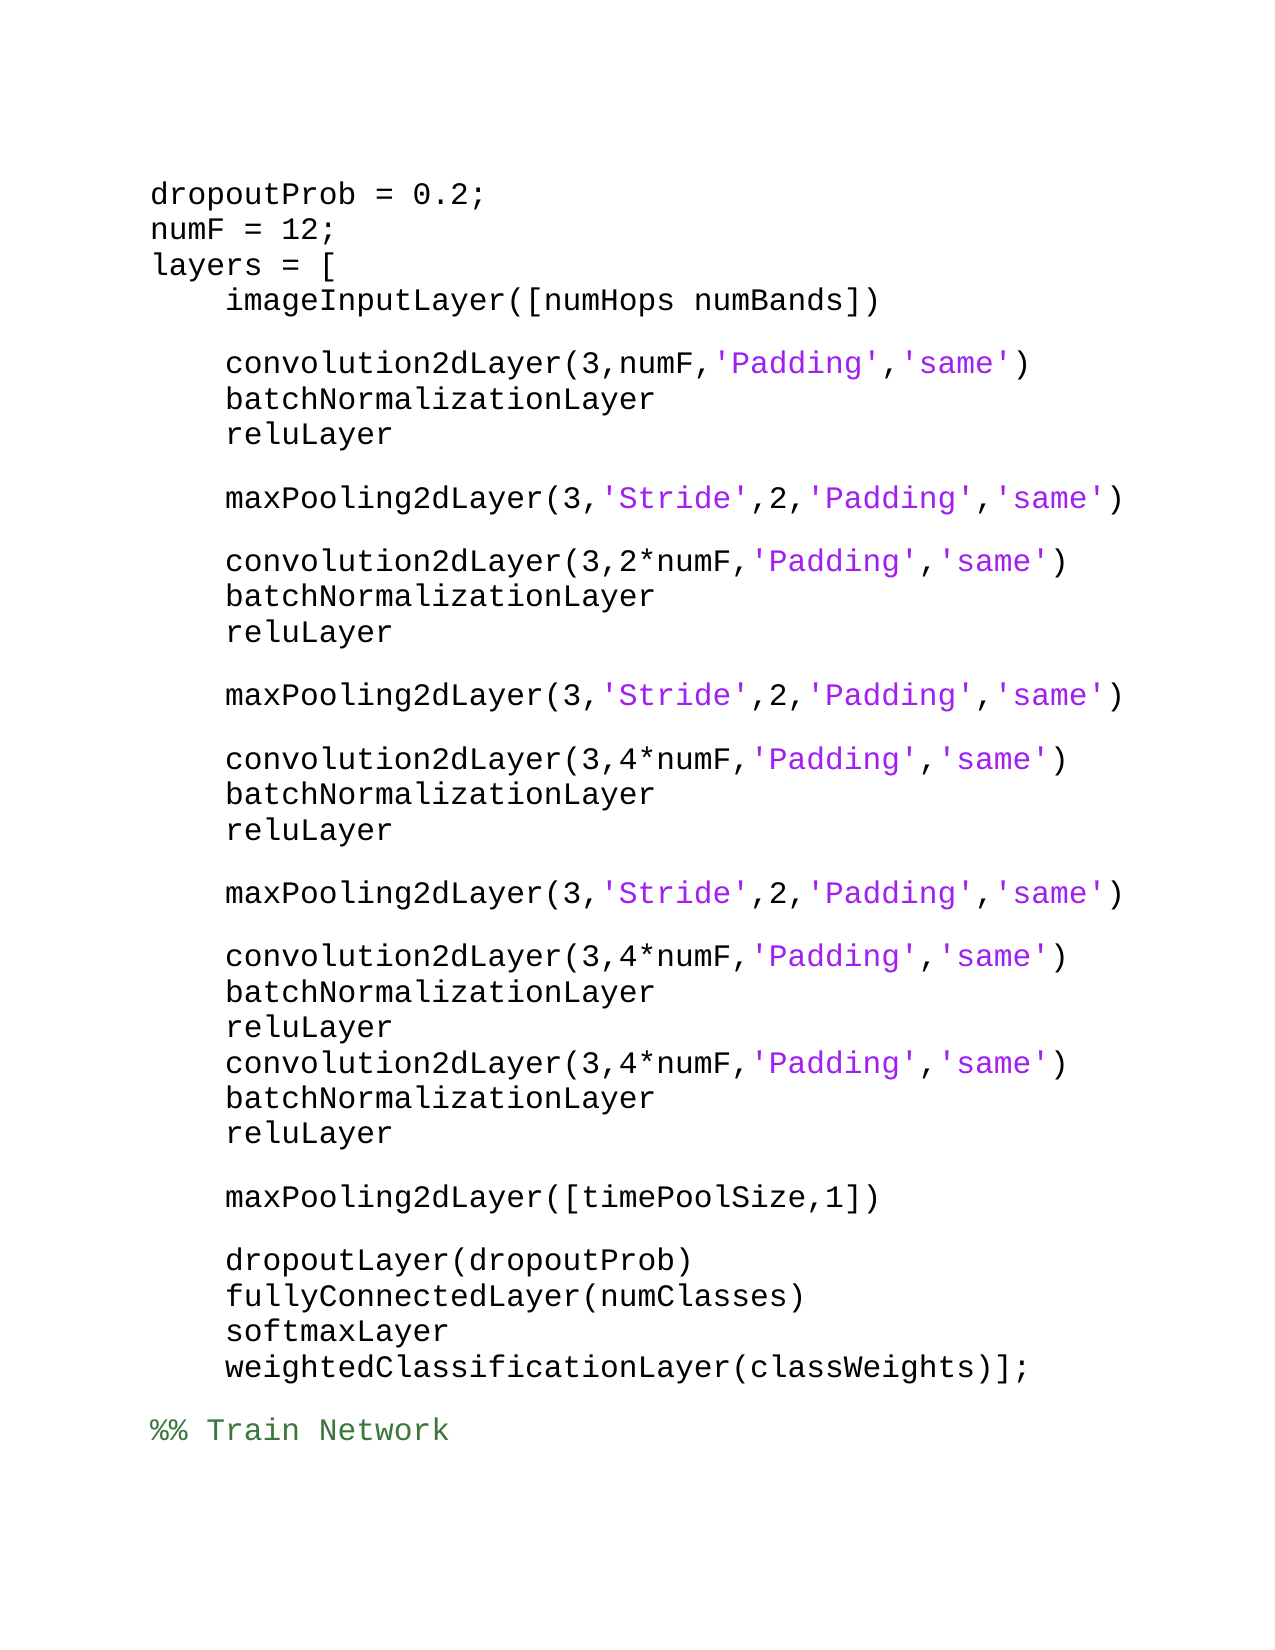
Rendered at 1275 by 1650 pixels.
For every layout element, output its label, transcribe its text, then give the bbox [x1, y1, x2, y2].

text maxPooling2dLayer(3,'Stride',2,'Padding','same') [150, 877, 1125, 913]
text softmaxLayer [150, 1316, 1125, 1351]
text reluLayer [150, 418, 1125, 454]
text convolution2dLayer(3,numF,'Padding','same') [150, 348, 1125, 383]
text dropoutLayer(dropoutProb) [150, 1245, 1125, 1280]
text weightedClassificationLayer(classWeights)]; [150, 1351, 1125, 1386]
text reluLayer [150, 1012, 1125, 1047]
text reluLayer [150, 616, 1125, 652]
text convolution2dLayer(3,4*numF,'Padding','same') [150, 1047, 1125, 1082]
text batchNormalizationLayer [150, 383, 1125, 418]
text dropoutProb = 0.2; [150, 178, 1125, 213]
text maxPooling2dLayer([timePoolSize,1]) [150, 1181, 1125, 1217]
text layers = [ [150, 249, 1125, 284]
text imageInputLayer([numHops numBands]) [150, 284, 1125, 320]
text maxPooling2dLayer(3,'Stride',2,'Padding','same') [150, 680, 1125, 715]
text reluLayer [150, 814, 1125, 849]
text batchNormalizationLayer [150, 976, 1125, 1012]
text numF = 12; [150, 213, 1125, 249]
text convolution2dLayer(3,4*numF,'Padding','same') [150, 743, 1125, 778]
text batchNormalizationLayer [150, 1082, 1125, 1118]
text batchNormalizationLayer [150, 778, 1125, 814]
text fullyConnectedLayer(numClasses) [150, 1280, 1125, 1316]
text convolution2dLayer(3,4*numF,'Padding','same') [150, 941, 1125, 976]
text reluLayer [150, 1118, 1125, 1153]
text convolution2dLayer(3,2*numF,'Padding','same') [150, 545, 1125, 581]
text batchNormalizationLayer [150, 581, 1125, 616]
text %% Train Network [150, 1414, 1125, 1450]
text maxPooling2dLayer(3,'Stride',2,'Padding','same') [150, 482, 1125, 517]
